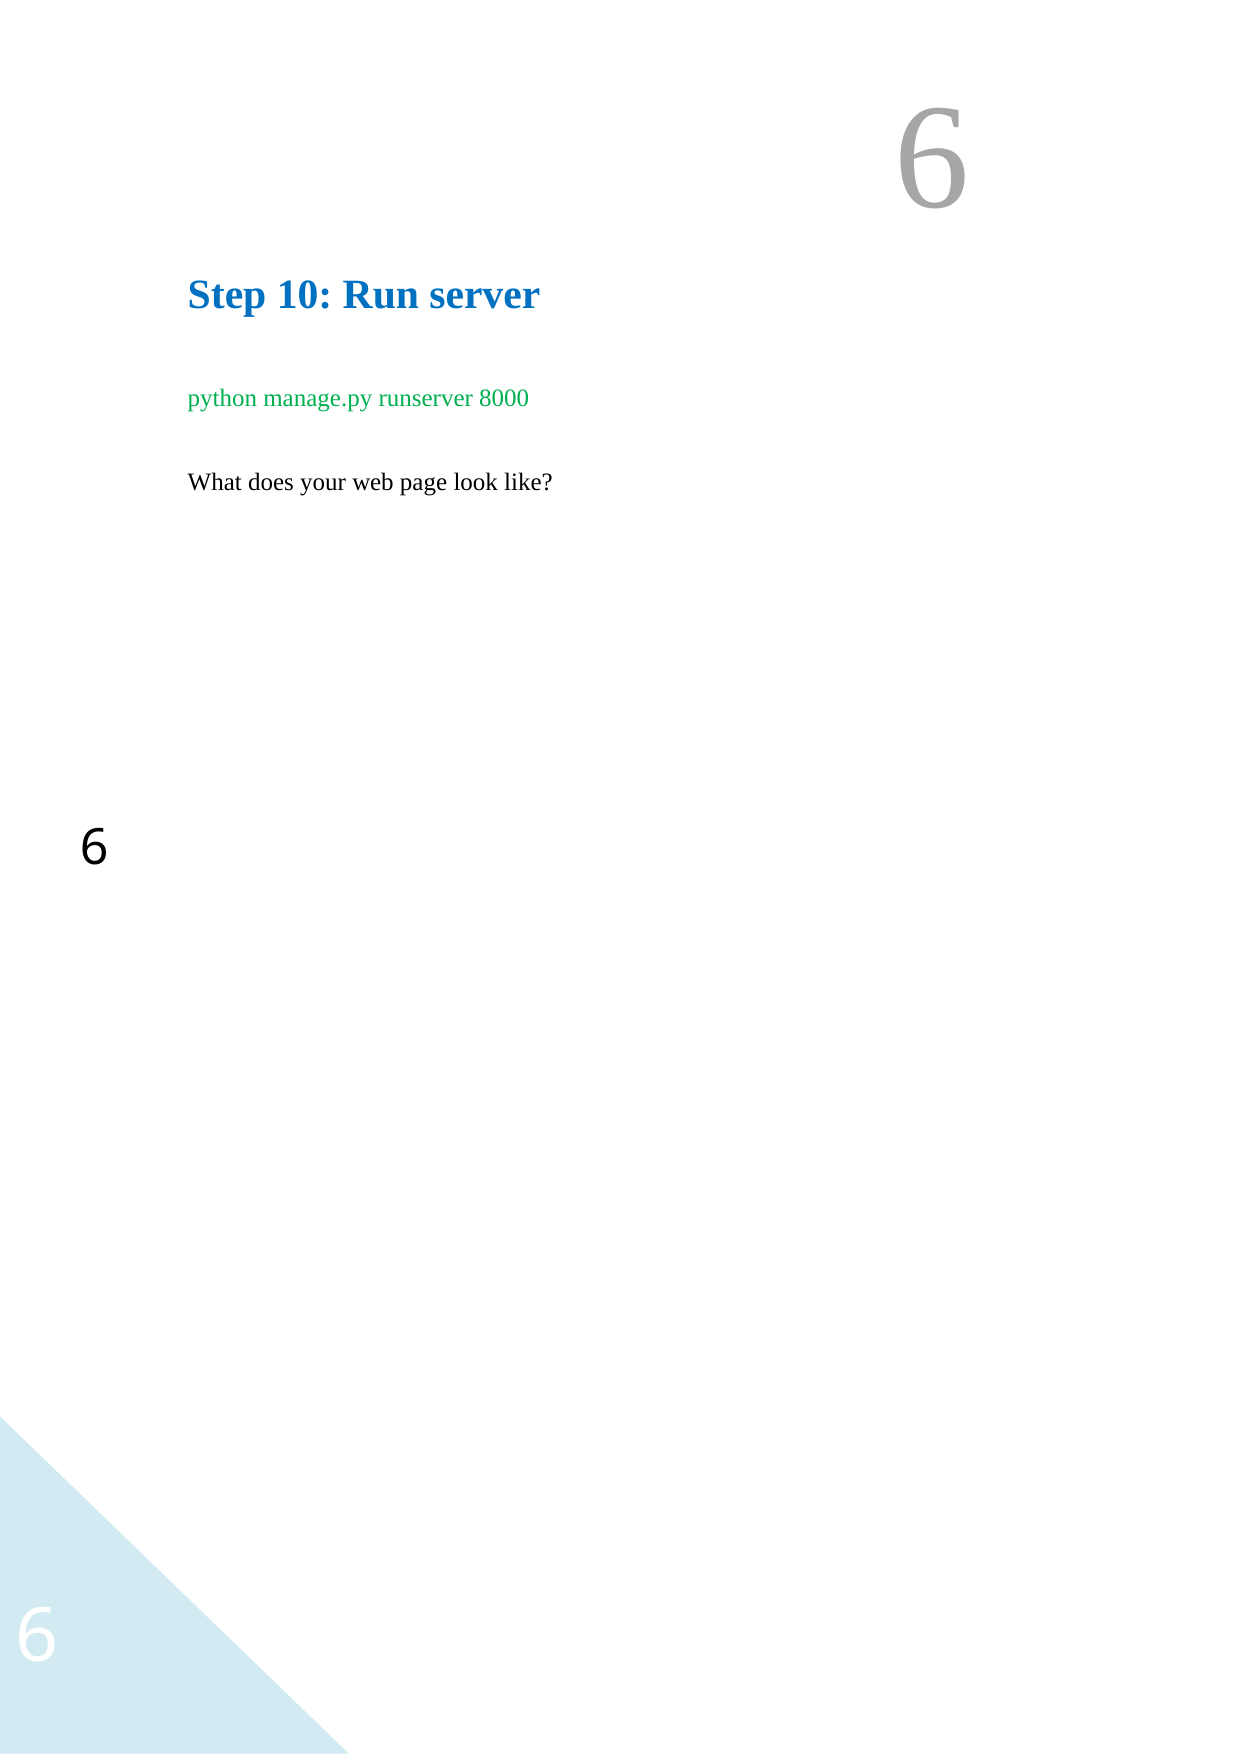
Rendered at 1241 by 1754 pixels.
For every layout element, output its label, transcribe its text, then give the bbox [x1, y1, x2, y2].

text What does your web page look like? [187, 460, 1053, 502]
text python manage.py runserver 8000 [187, 377, 1053, 419]
text Step 10: Run server [187, 252, 1053, 335]
